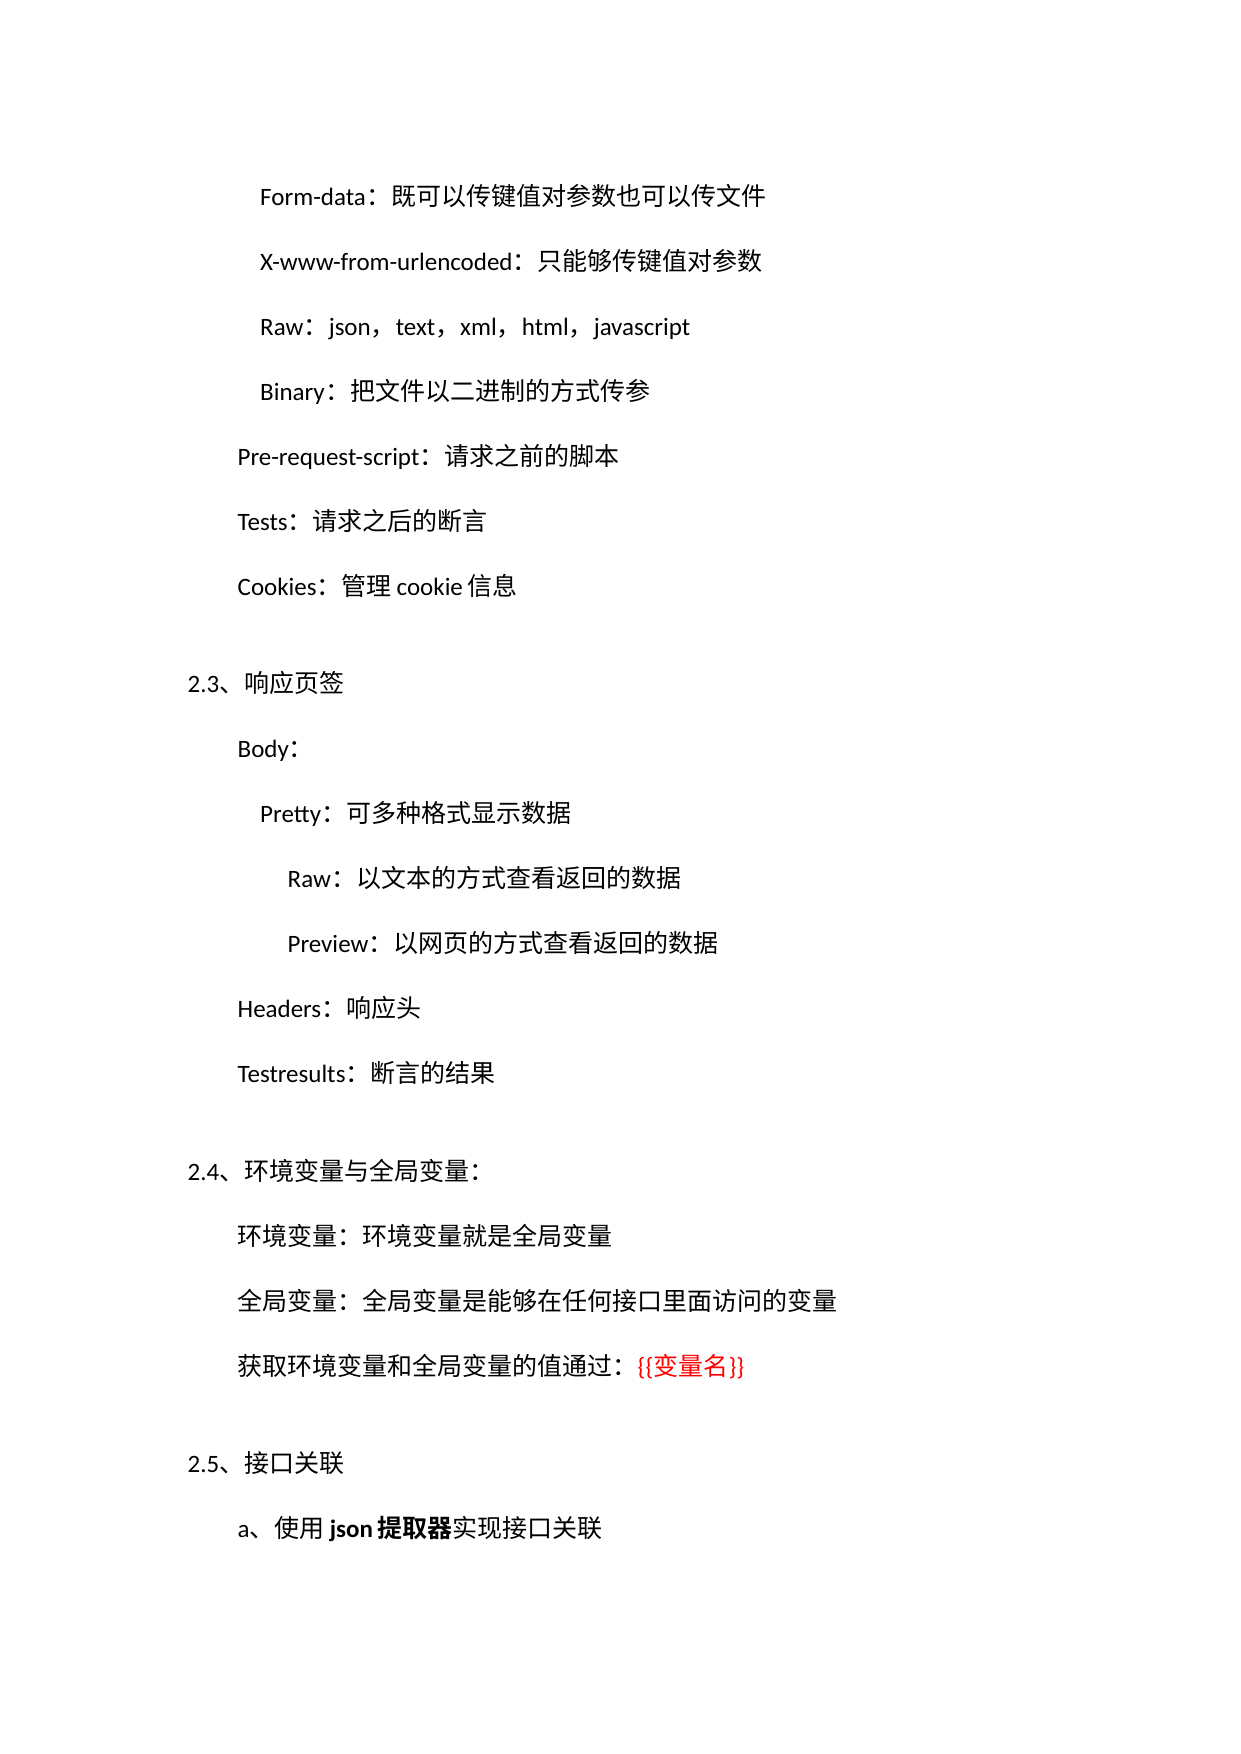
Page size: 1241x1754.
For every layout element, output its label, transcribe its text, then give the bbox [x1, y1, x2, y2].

list 2.3、响应页签 [187, 649, 1053, 714]
list Form-data：既可以传键值对参数也可以传文件 [187, 162, 1053, 227]
list 获取环境变量和全局变量的值通过：{{变量名}} [187, 1332, 1053, 1397]
list Headers：响应头 [187, 974, 1053, 1039]
list Testresults：断言的结果 [187, 1039, 1053, 1104]
list 2.4、环境变量与全局变量： [187, 1137, 1053, 1202]
list Binary：把文件以二进制的方式传参 [187, 357, 1053, 422]
list 环境变量：环境变量就是全局变量 [187, 1202, 1053, 1267]
list Pre-request-script：请求之前的脚本 [187, 422, 1053, 487]
list Body： [187, 714, 1053, 779]
list Raw：json，text，xml，html，javascript [187, 292, 1053, 357]
list a、使用json提取器实现接口关联 [187, 1494, 1053, 1559]
list 全局变量：全局变量是能够在任何接口里面访问的变量 [187, 1267, 1053, 1332]
list 2.5、接口关联 [187, 1429, 1053, 1494]
list Preview：以网页的方式查看返回的数据 [187, 909, 1053, 974]
list Raw：以文本的方式查看返回的数据 [187, 844, 1053, 909]
list Tests：请求之后的断言 [187, 487, 1053, 552]
list Cookies：管理cookie信息 [187, 552, 1053, 617]
list X-www-from-urlencoded：只能够传键值对参数 [187, 227, 1053, 292]
list Pretty：可多种格式显示数据 [187, 779, 1053, 844]
